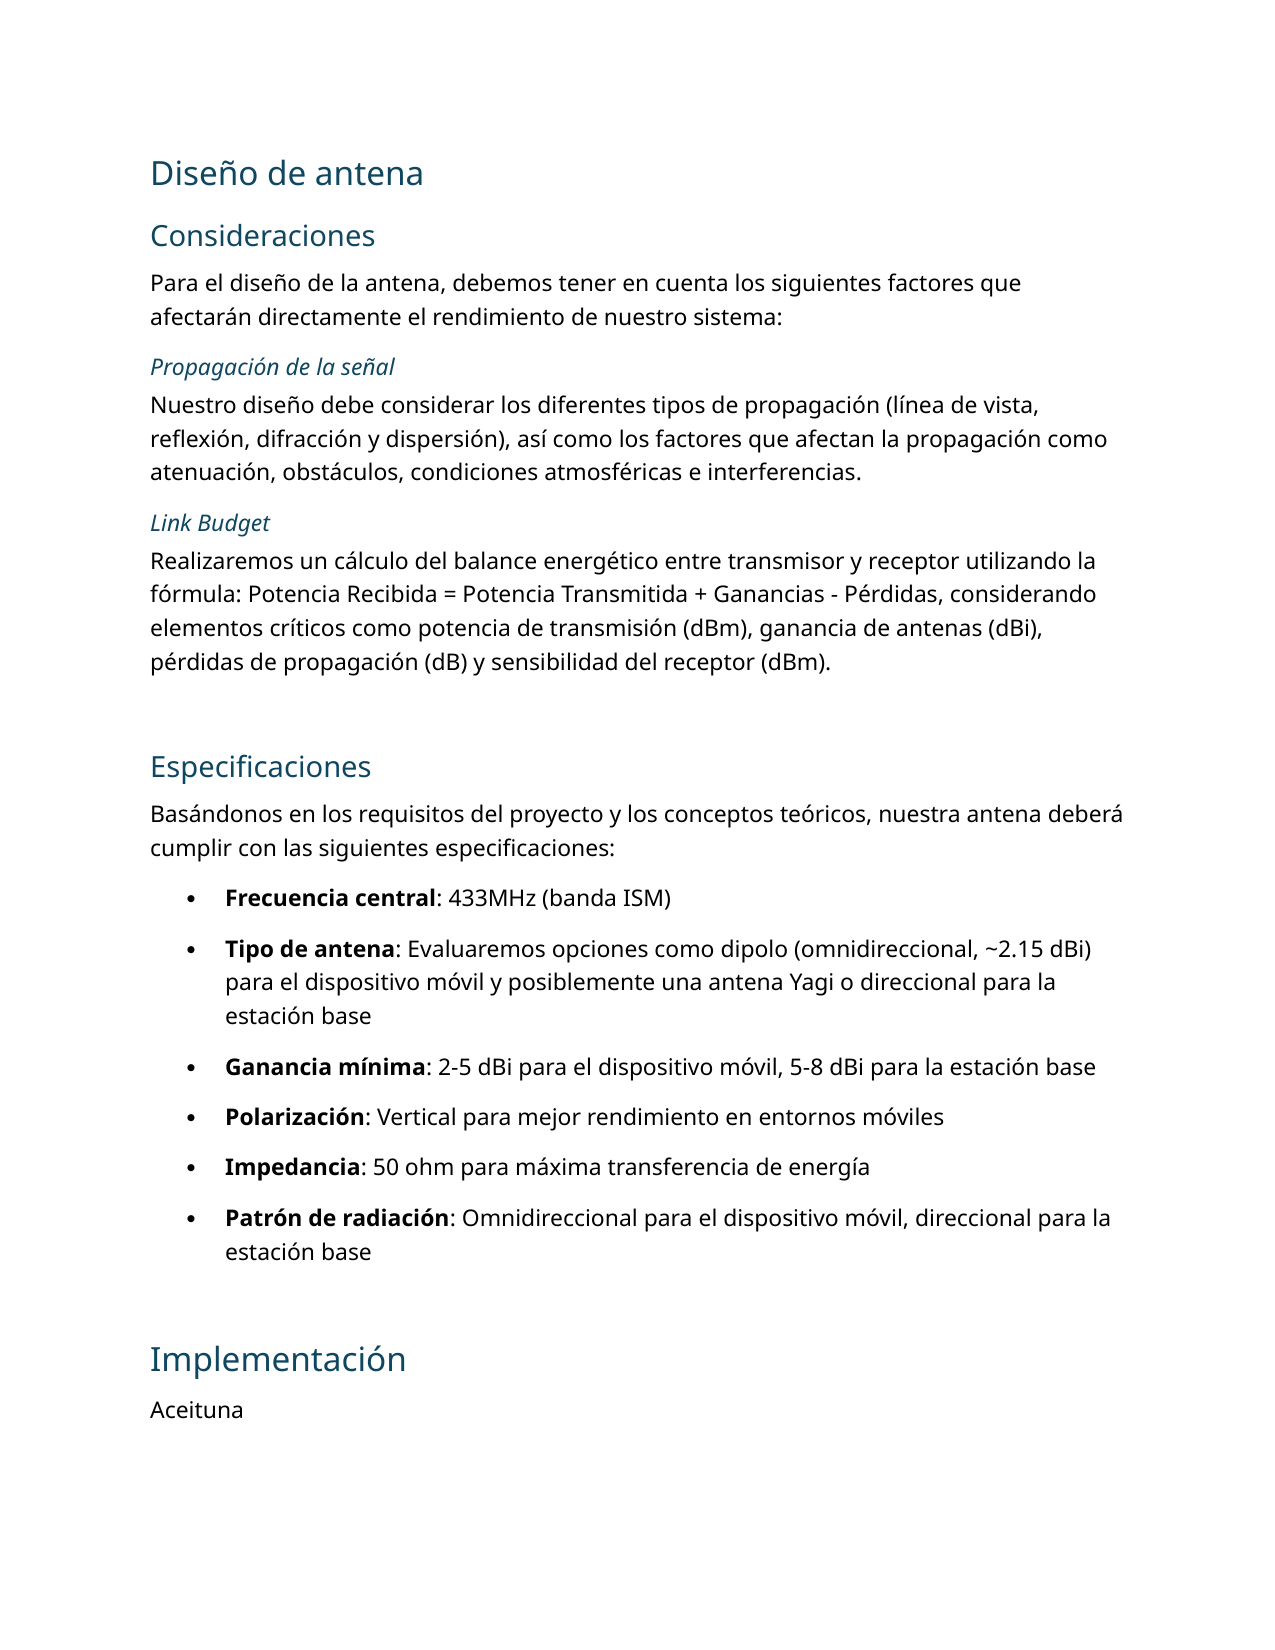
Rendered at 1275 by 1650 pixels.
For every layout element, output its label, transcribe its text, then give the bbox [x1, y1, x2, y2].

text Para el diseño de la antena, debemos tener en cuenta los siguientes factores que afectarán directamente el rendimiento de nuestro sistema: [150, 267, 1125, 332]
text Basándonos en los requisitos del proyecto y los conceptos teóricos, nuestra antena deberá cumplir con las siguientes especificaciones: [150, 798, 1125, 863]
list Patrón de radiación: Omnidireccional para el dispositivo móvil, direccional para la estación base [187, 1202, 1125, 1267]
subtitle Propagación de la señal [150, 351, 1125, 382]
text Realizaremos un cálculo del balance energético entre transmisor y receptor utilizando la fórmula: Potencia Recibida = Potencia Transmitida + Ganancias - Pérdidas, considerando elementos críticos como potencia de transmisión (dBm), ganancia de antenas (dBi), pérdidas de propagación (dB) y sensibilidad del receptor (dBm). [150, 545, 1125, 677]
subtitle Consideraciones [150, 216, 1125, 255]
subtitle Diseño de antena [150, 150, 1125, 195]
subtitle Implementación [150, 1336, 1125, 1382]
list Tipo de antena: Evaluaremos opciones como dipolo (omnidireccional, ~2.15 dBi) para el dispositivo móvil y posiblemente una antena Yagi o direccional para la estación base [187, 932, 1125, 1031]
list Frecuencia central: 433MHz (banda ISM) [187, 882, 1125, 913]
list Impedancia: 50 ohm para máxima transferencia de energía [187, 1151, 1125, 1182]
text Aceituna [150, 1393, 1125, 1425]
list Polarización: Vertical para mejor rendimiento en entornos móviles [187, 1101, 1125, 1132]
text Nuestro diseño debe considerar los diferentes tipos de propagación (línea de vista, reflexión, difracción y dispersión), así como los factores que afectan la propagación como atenuación, obstáculos, condiciones atmosféricas e interferencias. [150, 389, 1125, 488]
subtitle Especificaciones [150, 747, 1125, 786]
subtitle Link Budget [150, 507, 1125, 538]
list Ganancia mínima: 2-5 dBi para el dispositivo móvil, 5-8 dBi para la estación base [187, 1050, 1125, 1082]
